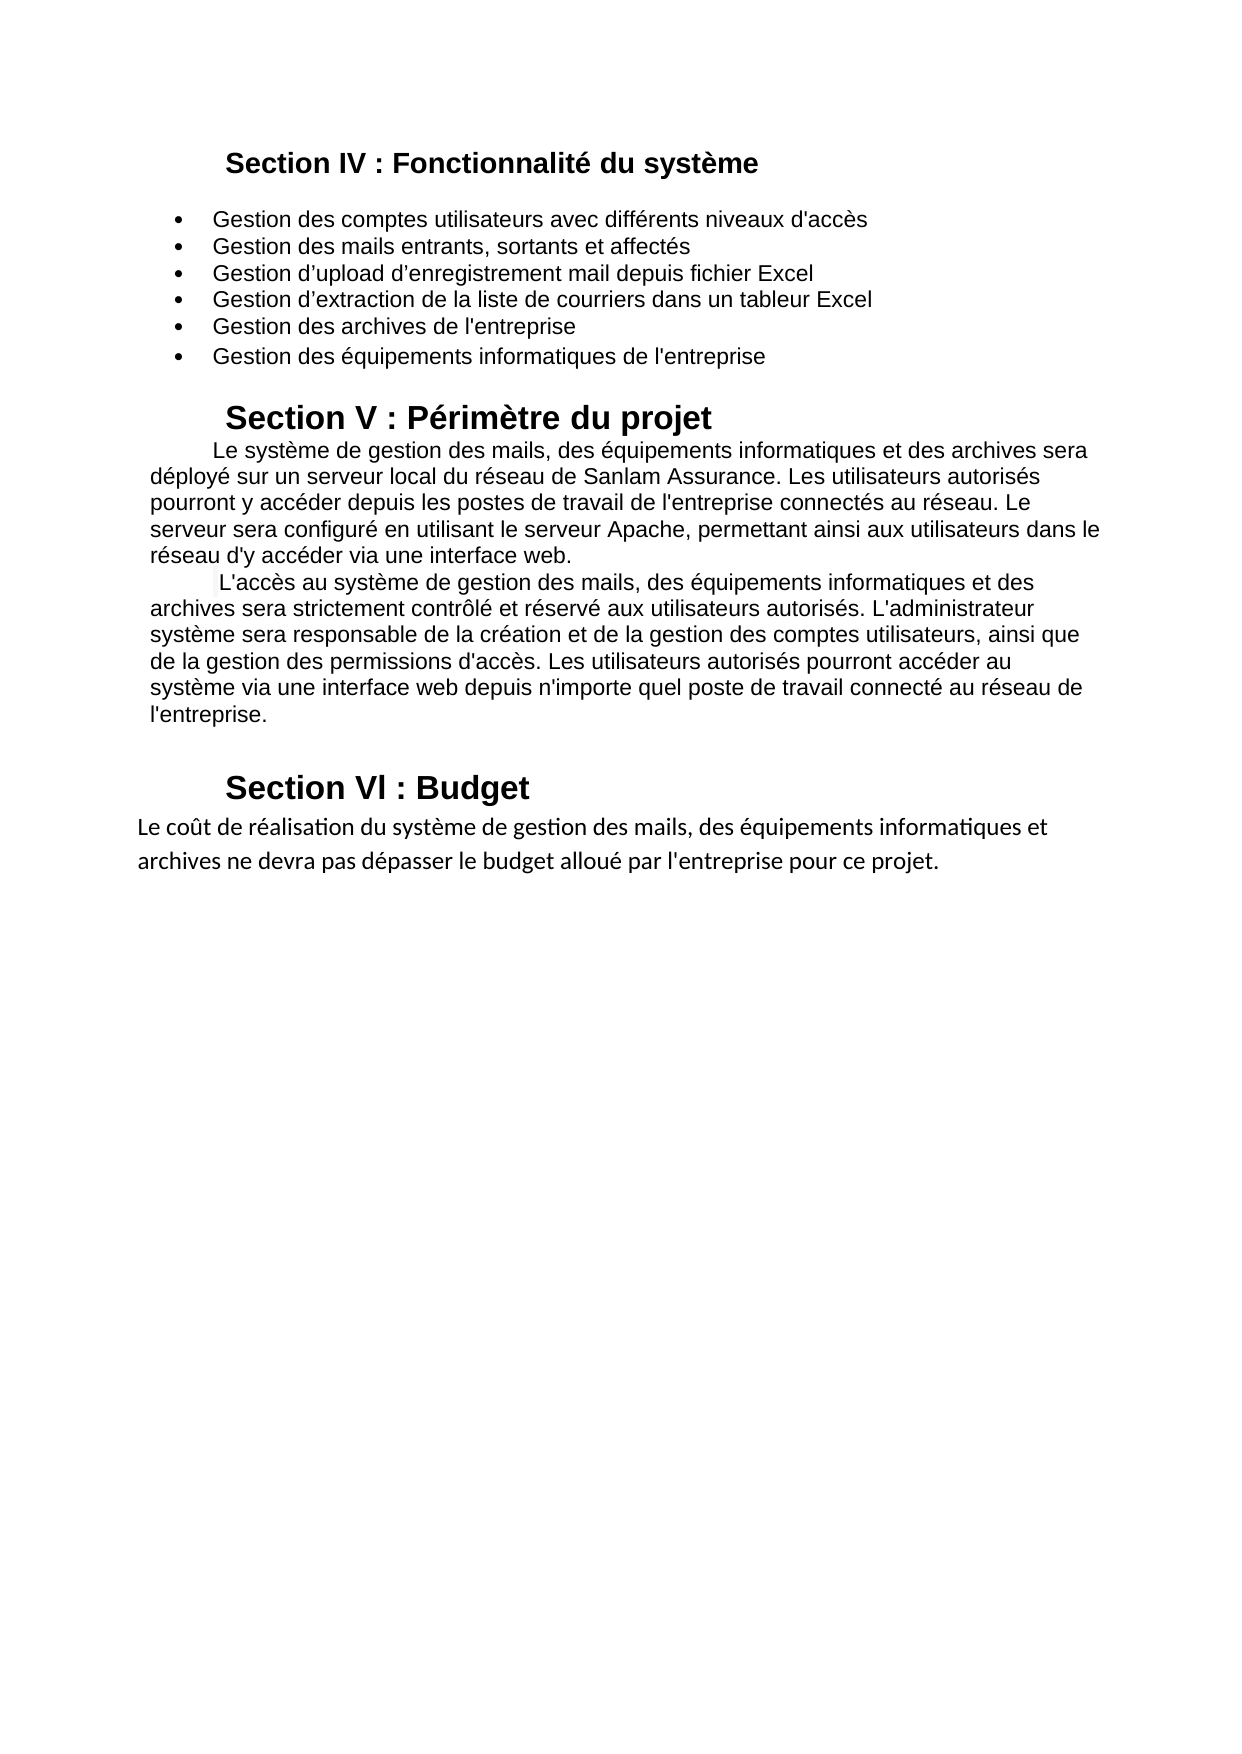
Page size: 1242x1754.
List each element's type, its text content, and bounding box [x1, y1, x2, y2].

subtitle L'accès au système de gestion des mails, des équipements informatiques et des archives sera strictement contrôlé et réservé aux utilisateurs autorisés. L'administrateur système sera responsable de la création et de la gestion des comptes utilisateurs, ainsi que de la gestion des permissions d'accès. Les utilisateurs autorisés pourront accéder au système via une interface web depuis n'importe quel poste de travail connecté au réseau de l'entreprise. [150, 569, 1102, 727]
text Le coût de réalisation du système de gestion des mails, des équipements informatiques et archives ne devra pas dépasser le budget alloué par l'entreprise pour ce projet. [137, 811, 1102, 876]
subtitle Gestion des comptes utilisateurs avec différents niveaux d'accès [175, 206, 1102, 233]
subtitle Gestion d’upload d’enregistrement mail depuis fichier Excel [175, 260, 1102, 286]
subtitle Le système de gestion des mails, des équipements informatiques et des archives sera déployé sur un serveur local du réseau de Sanlam Assurance. Les utilisateurs autorisés pourront y accéder depuis les postes de travail de l'entreprise connectés au réseau. Le serveur sera configuré en utilisant le serveur Apache, permettant ainsi aux utilisateurs dans le réseau d'y accéder via une interface web. [150, 437, 1102, 568]
subtitle Section IV : Fonctionnalité du système [225, 146, 1102, 179]
subtitle Gestion des archives de l'entreprise [175, 313, 1102, 339]
subtitle Gestion d’extraction de la liste de courriers dans un tableur Excel [175, 286, 1102, 313]
subtitle Gestion des mails entrants, sortants et affectés [175, 233, 1102, 259]
subtitle Gestion des équipements informatiques de l'entreprise [175, 340, 1102, 371]
subtitle Section V : Périmètre du projet [225, 398, 1102, 436]
subtitle Section Vl : Budget [225, 768, 1102, 806]
